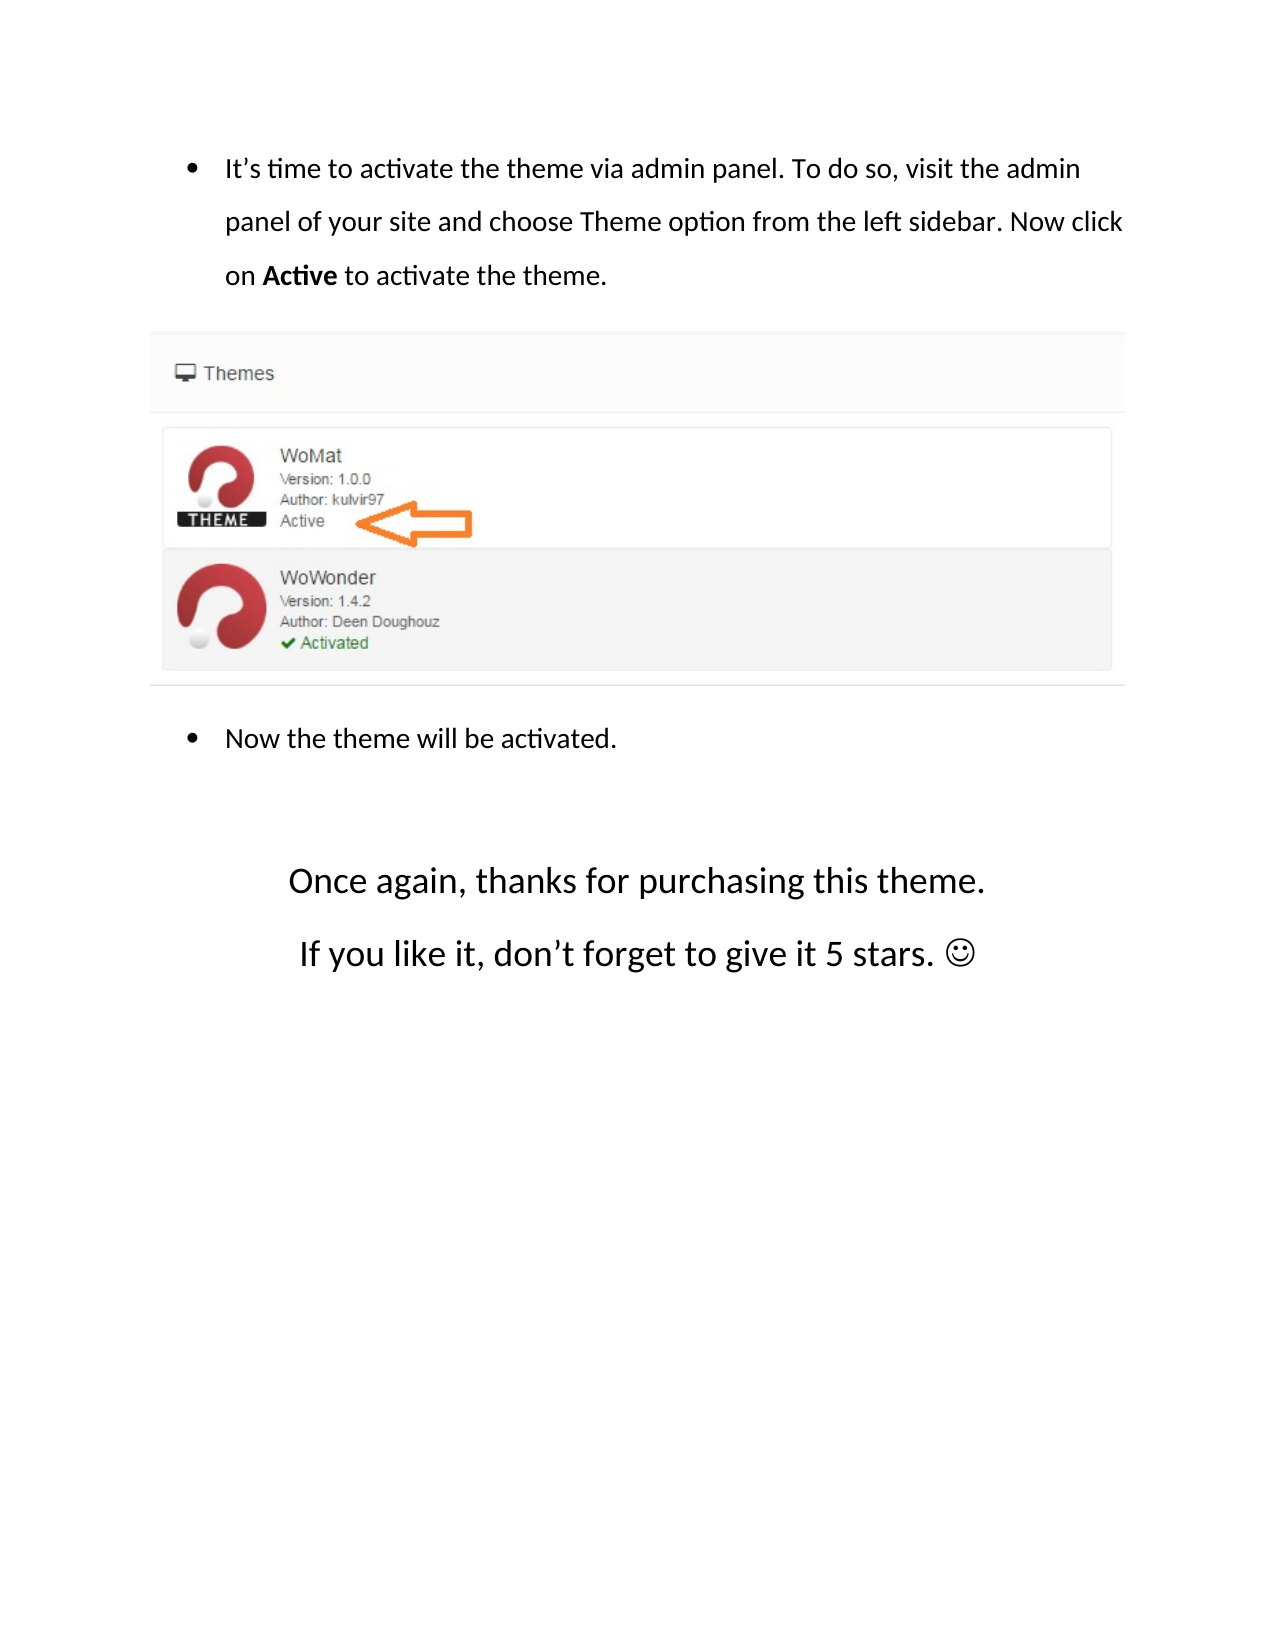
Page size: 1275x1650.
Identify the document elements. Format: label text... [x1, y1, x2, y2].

picture [150, 331, 1125, 686]
text Once again, thanks for purchasing this theme. [150, 857, 1125, 902]
list Now the theme will be activated. [187, 721, 1125, 756]
list It’s time to activate the theme via admin panel. To do so, visit the admin panel of your site and choose Theme option from the left sidebar. Now click on Active to activate the theme. [187, 150, 1125, 292]
text If you like it, don’t forget to give it 5 stars. [150, 930, 1125, 976]
